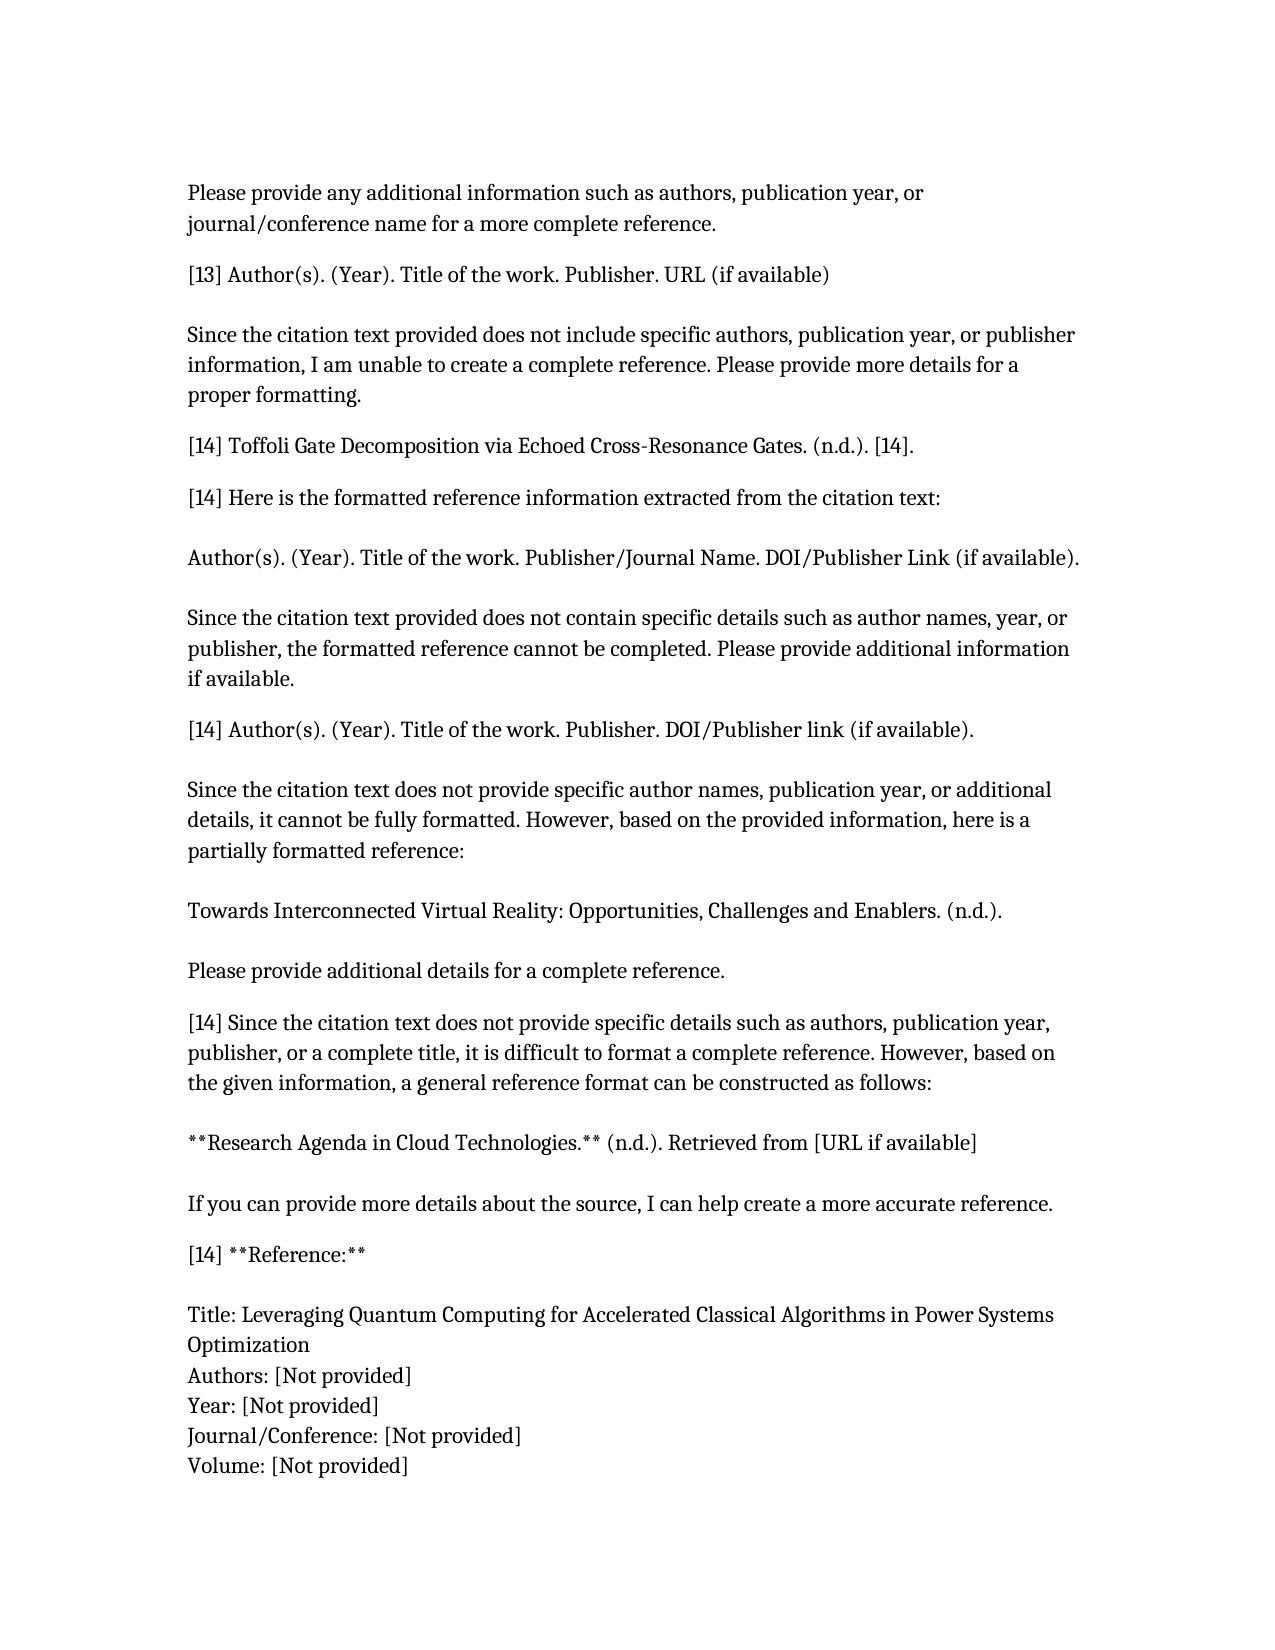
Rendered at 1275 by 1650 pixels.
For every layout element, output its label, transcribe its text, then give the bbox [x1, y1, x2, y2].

text [14] Toffoli Gate Decomposition via Echoed Cross-Resonance Gates. (n.d.). [14]. [187, 433, 1087, 460]
text [14] Since the citation text does not provide specific details such as authors, publication year, publisher, or a complete title, it is difficult to format a complete reference. However, based on the given information, a general reference format can be constructed as follows: **Research Agenda in Cloud Technologies.** (n.d.). Retrieved from [URL if available] If you can provide more details about the source, I can help create a more accurate reference. [187, 1009, 1087, 1217]
text [13] Author(s). (Year). Title of the work. Publisher. URL (if available) Since the citation text provided does not include specific authors, publication year, or publisher information, I am unable to create a complete reference. Please provide more details for a proper formatting. [187, 261, 1087, 409]
text [14] Author(s). (Year). Title of the work. Publisher. DOI/Publisher link (if available). Since the citation text does not provide specific author names, publication year, or additional details, it cannot be fully formatted. However, based on the provided information, here is a partially formatted reference: Towards Interconnected Virtual Reality: Opportunities, Challenges and Enablers. (n.d.). Please provide additional details for a complete reference. [187, 717, 1087, 985]
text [187, 1242, 1087, 1479]
text [14] Here is the formatted reference information extracted from the citation text: Author(s). (Year). Title of the work. Publisher/Journal Name. DOI/Publisher Link (if available). Since the citation text provided does not contain specific details such as author names, year, or publisher, the formatted reference cannot be completed. Please provide additional information if available. [187, 484, 1087, 692]
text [187, 150, 1087, 237]
